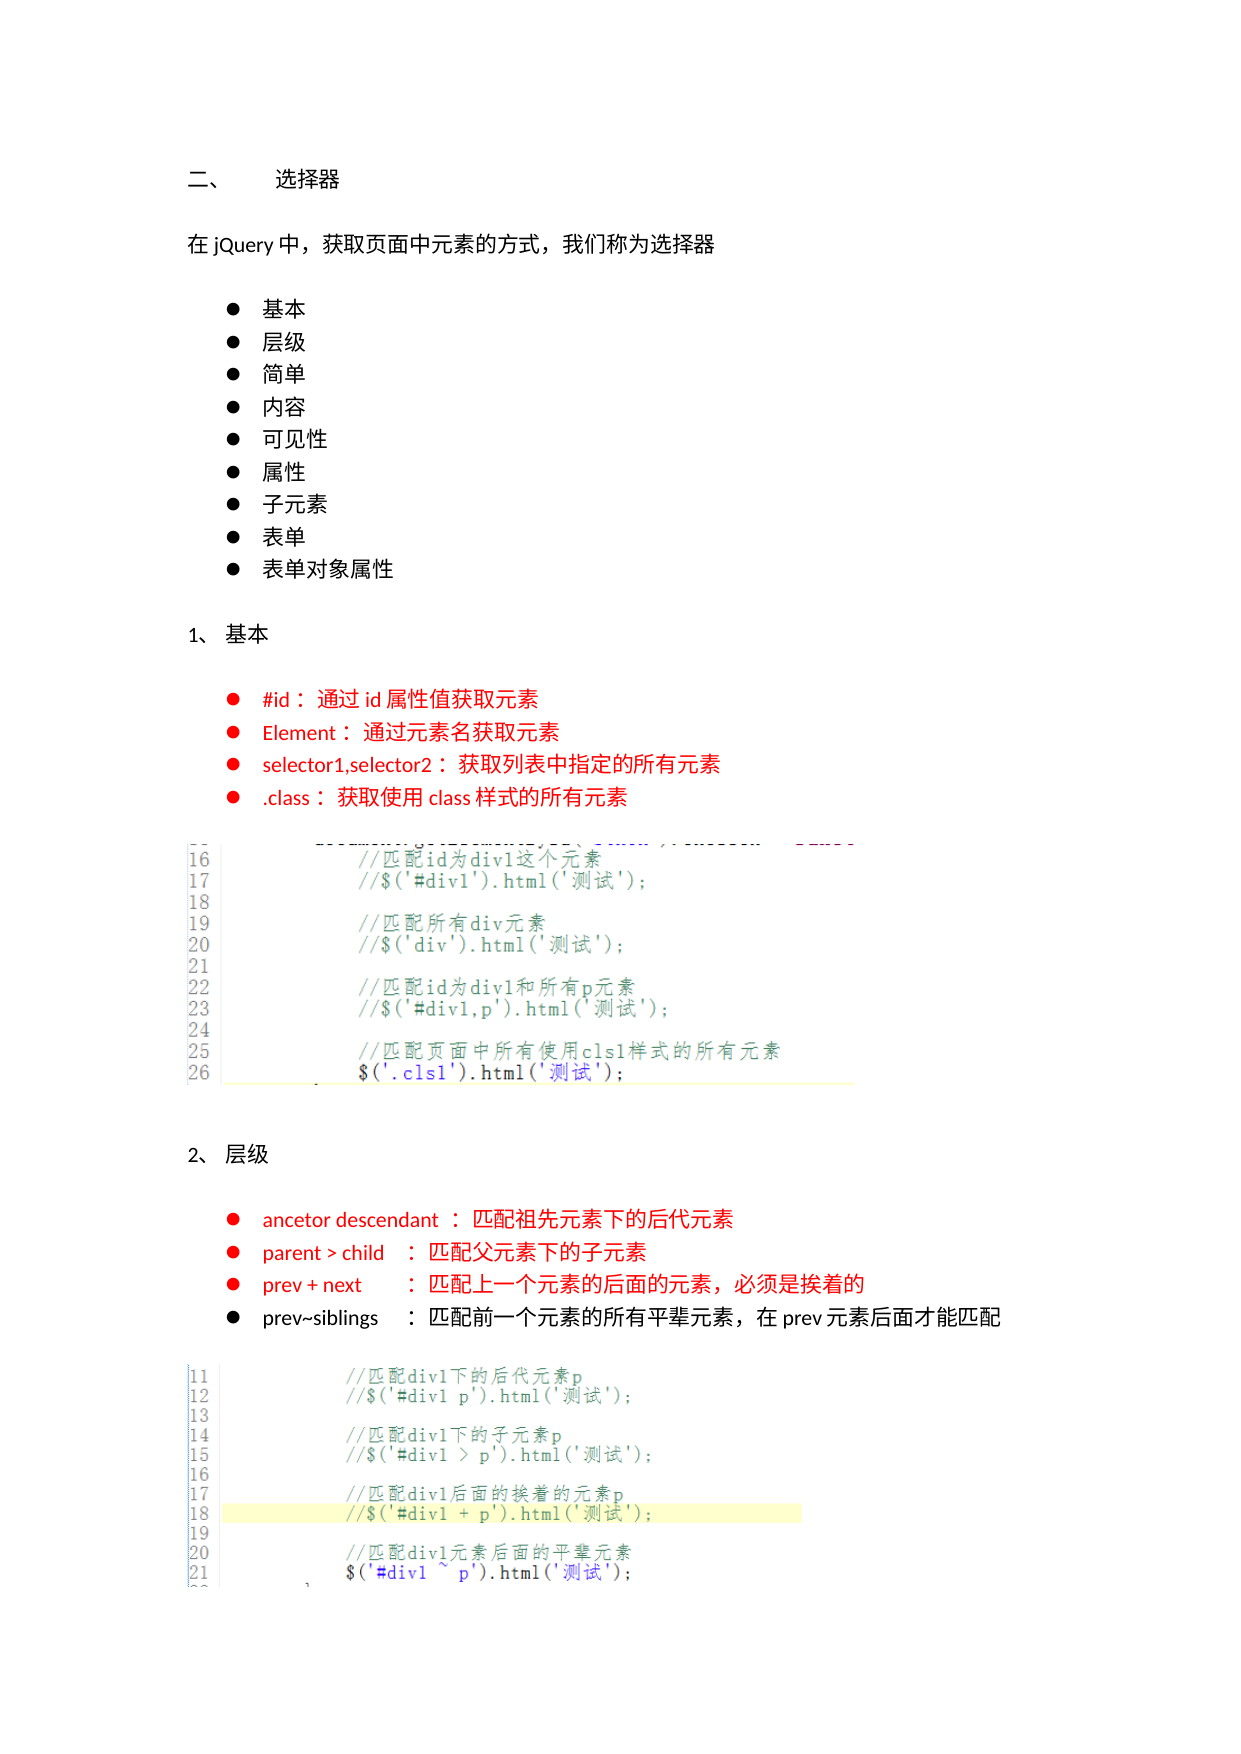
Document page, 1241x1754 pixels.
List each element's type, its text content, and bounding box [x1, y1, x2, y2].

list 简单 [225, 357, 1053, 389]
list 表单 [225, 519, 1053, 552]
list ancetor descendant ：匹配祖先元素下的后代元素 [225, 1202, 1053, 1234]
list selector1,selector2 ：获取列表中指定的所有元素 [225, 747, 1053, 779]
list .class ：获取使用class样式的所有元素 [225, 779, 1053, 812]
list 层级 [225, 324, 1053, 357]
list 基本 [187, 617, 1053, 649]
picture [187, 1364, 802, 1587]
list 可见性 [225, 422, 1053, 454]
list 层级 [187, 1137, 1053, 1169]
list #id ：通过id属性值获取元素 [225, 682, 1053, 714]
list parent > child ：匹配父元素下的子元素 [225, 1234, 1053, 1267]
list 选择器 [187, 162, 1053, 194]
list 表单对象属性 [225, 552, 1053, 584]
list prev~siblings ：匹配前一个元素的所有平辈元素，在prev元素后面才能匹配 [225, 1299, 1053, 1332]
list 属性 [225, 454, 1053, 487]
list Element ：通过元素名获取元素 [225, 714, 1053, 747]
text 在jQuery中，获取页面中元素的方式，我们称为选择器 [187, 227, 1053, 259]
list 基本 [225, 292, 1053, 324]
picture [187, 844, 855, 1085]
list 内容 [225, 389, 1053, 422]
list prev + next ：匹配上一个元素的后面的元素，必须是挨着的 [225, 1267, 1053, 1299]
list 子元素 [225, 487, 1053, 519]
